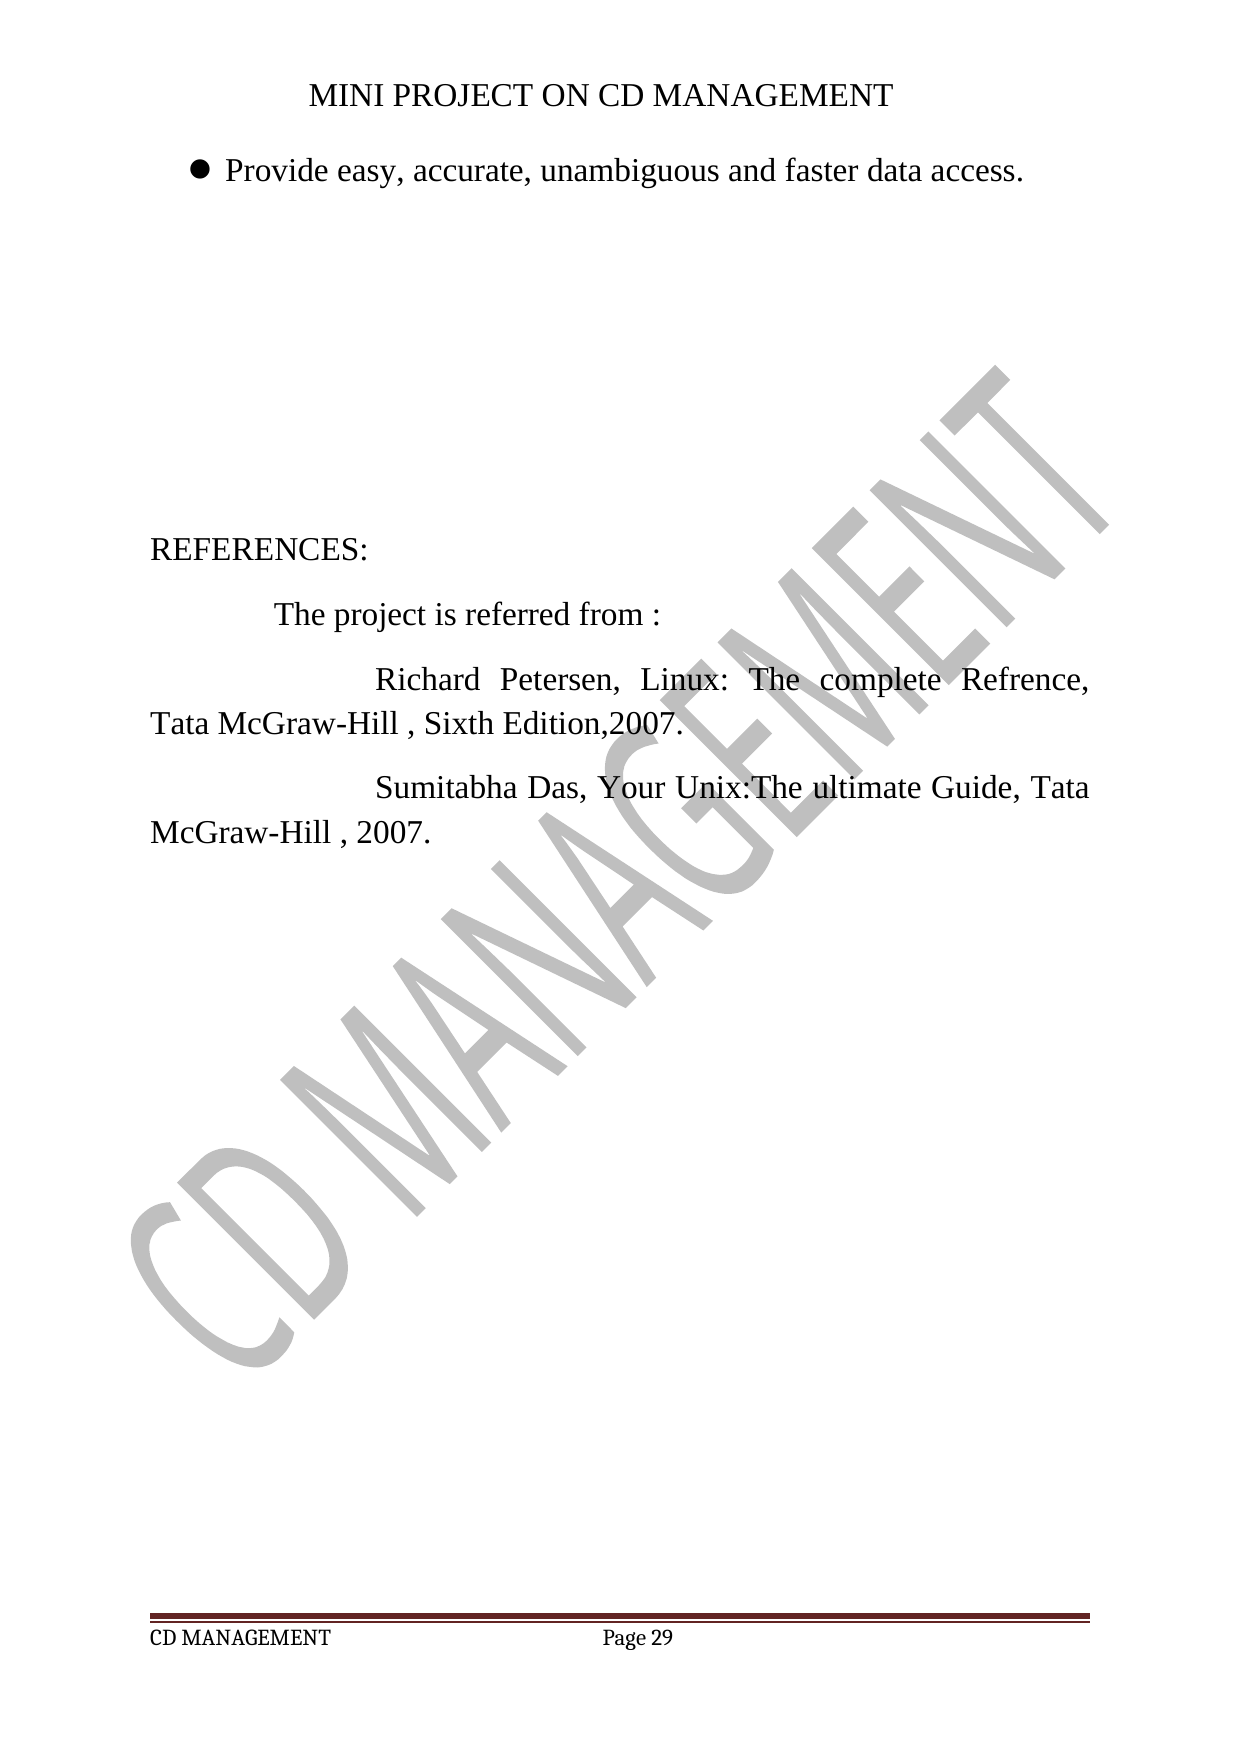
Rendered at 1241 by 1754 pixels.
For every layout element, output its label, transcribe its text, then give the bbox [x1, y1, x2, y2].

text The project is referred from : [150, 594, 1090, 632]
text REFERENCES: [150, 529, 1090, 567]
list Provide easy, accurate, unambiguous and faster data access. [187, 150, 1090, 188]
text Richard Petersen, Linux: The complete Refrence, Tata McGraw-Hill , Sixth Edition,2007. [150, 659, 1090, 741]
text Sumitabha Das, Your Unix:The ultimate Guide, Tata McGraw-Hill , 2007. [150, 768, 1090, 850]
